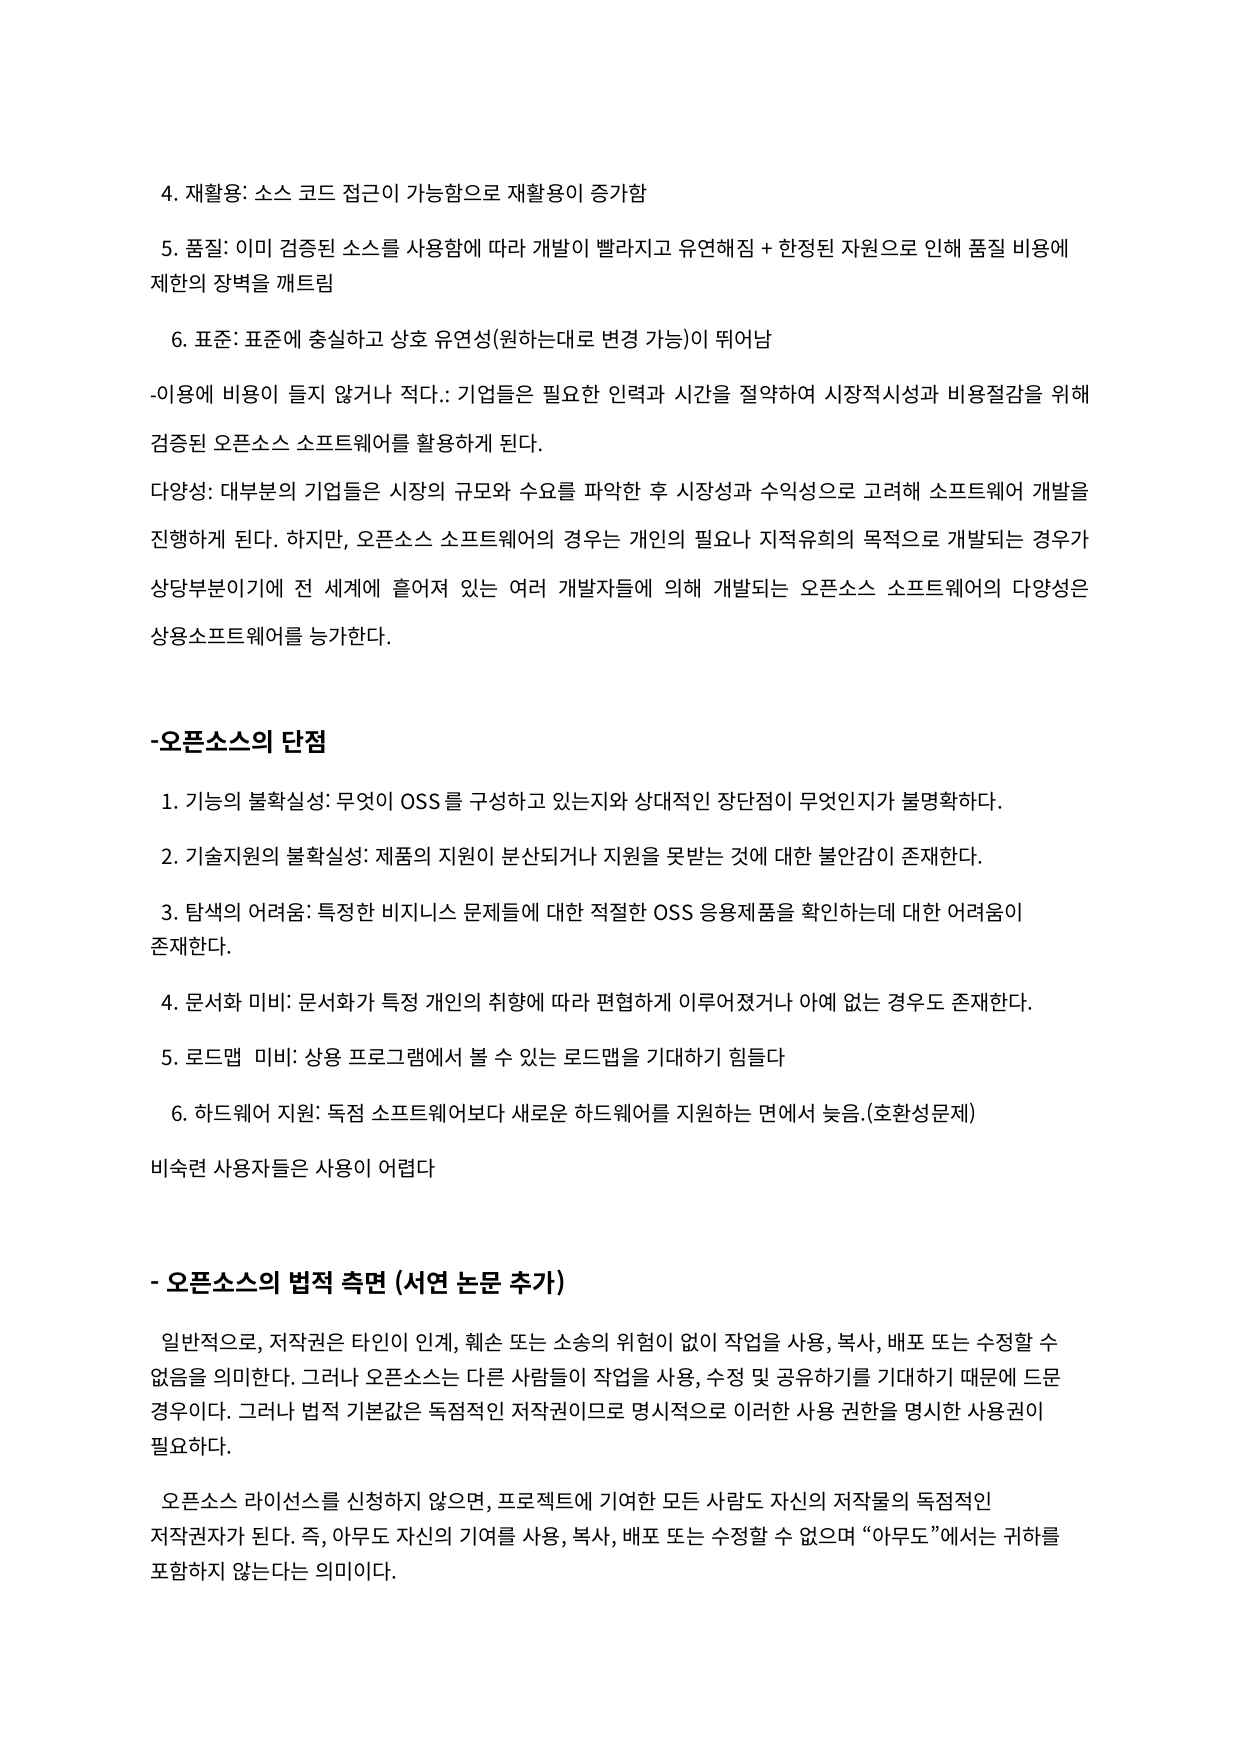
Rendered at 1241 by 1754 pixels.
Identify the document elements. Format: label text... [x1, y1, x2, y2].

text 5. 품질: 이미 검증된 소스를 사용함에 따라 개발이 빨라지고 유연해짐 + 한정된 자원으로 인해 품질 비용에 제한의 장벽을 깨트림 [150, 233, 1090, 298]
text 오픈소스 라이선스를 신청하지 않으면, 프로젝트에 기여한 모든 사람도 자신의 저작물의 독점적인 저작권자가 된다. 즉, 아무도 자신의 기여를 사용, 복사, 배포 또는 수정할 수 없으며 “아무도”에서는 귀하를 포함하지 않는다는 의미이다. [150, 1486, 1090, 1585]
text -오픈소스의 단점 [150, 722, 1090, 759]
text -이용에 비용이 들지 않거나 적다.: 기업들은 필요한 인력과 시간을 절약하여 시장적시성과 비용절감을 위해 검증된 오픈소스 소프트웨어를 활용하게 된다. [150, 378, 1090, 457]
text 4. 재활용: 소스 코드 접근이 가능함으로 재활용이 증가함 [150, 177, 1090, 207]
text 6. 표준: 표준에 충실하고 상호 유연성(원하는대로 변경 가능)이 뛰어남 [150, 323, 1090, 353]
text 비숙련 사용자들은 사용이 어렵다 [150, 1153, 1090, 1183]
text 다양성: 대부분의 기업들은 시장의 규모와 수요를 파악한 후 시장성과 수익성으로 고려해 소프트웨어 개발을 진행하게 된다. 하지만, 오픈소스 소프트웨어의 경우는 개인의 필요나 지적유희의 목적으로 개발되는 경우가 상당부분이기에 전 세계에 흩어져 있는 여러 개발자들에 의해 개발되는 오픈소스 소프트웨어의 다양성은 상용소프트웨어를 능가한다. [150, 475, 1090, 651]
text 2. 기술지원의 불확실성: 제품의 지원이 분산되거나 지원을 못받는 것에 대한 불안감이 존재한다. [150, 840, 1090, 871]
text 6. 하드웨어 지원: 독점 소프트웨어보다 새로운 하드웨어를 지원하는 면에서 늦음.(호환성문제) [150, 1097, 1090, 1127]
text 3. 탐색의 어려움: 특정한 비지니스 문제들에 대한 적절한 OSS 응용제품을 확인하는데 대한 어려움이 존재한다. [150, 896, 1090, 961]
text 일반적으로, 저작권은 타인이 인계, 훼손 또는 소송의 위험이 없이 작업을 사용, 복사, 배포 또는 수정할 수 없음을 의미한다. 그러나 오픈소스는 다른 사람들이 작업을 사용, 수정 및 공유하기를 기대하기 때문에 드문 경우이다. 그러나 법적 기본값은 독점적인 저작권이므로 명시적으로 이러한 사용 권한을 명시한 사용권이 필요하다. [150, 1326, 1090, 1460]
text - 오픈소스의 법적 측면 (서연 논문 추가) [150, 1263, 1090, 1300]
text 1. 기능의 불확실성: 무엇이 OSS를 구성하고 있는지와 상대적인 장단점이 무엇인지가 불명확하다. [150, 785, 1090, 815]
text 4. 문서화 미비: 문서화가 특정 개인의 취향에 따라 편협하게 이루어졌거나 아예 없는 경우도 존재한다. [150, 986, 1090, 1016]
text 5. 로드맵 미비: 상용 프로그램에서 볼 수 있는 로드맵을 기대하기 힘들다 [150, 1042, 1090, 1072]
